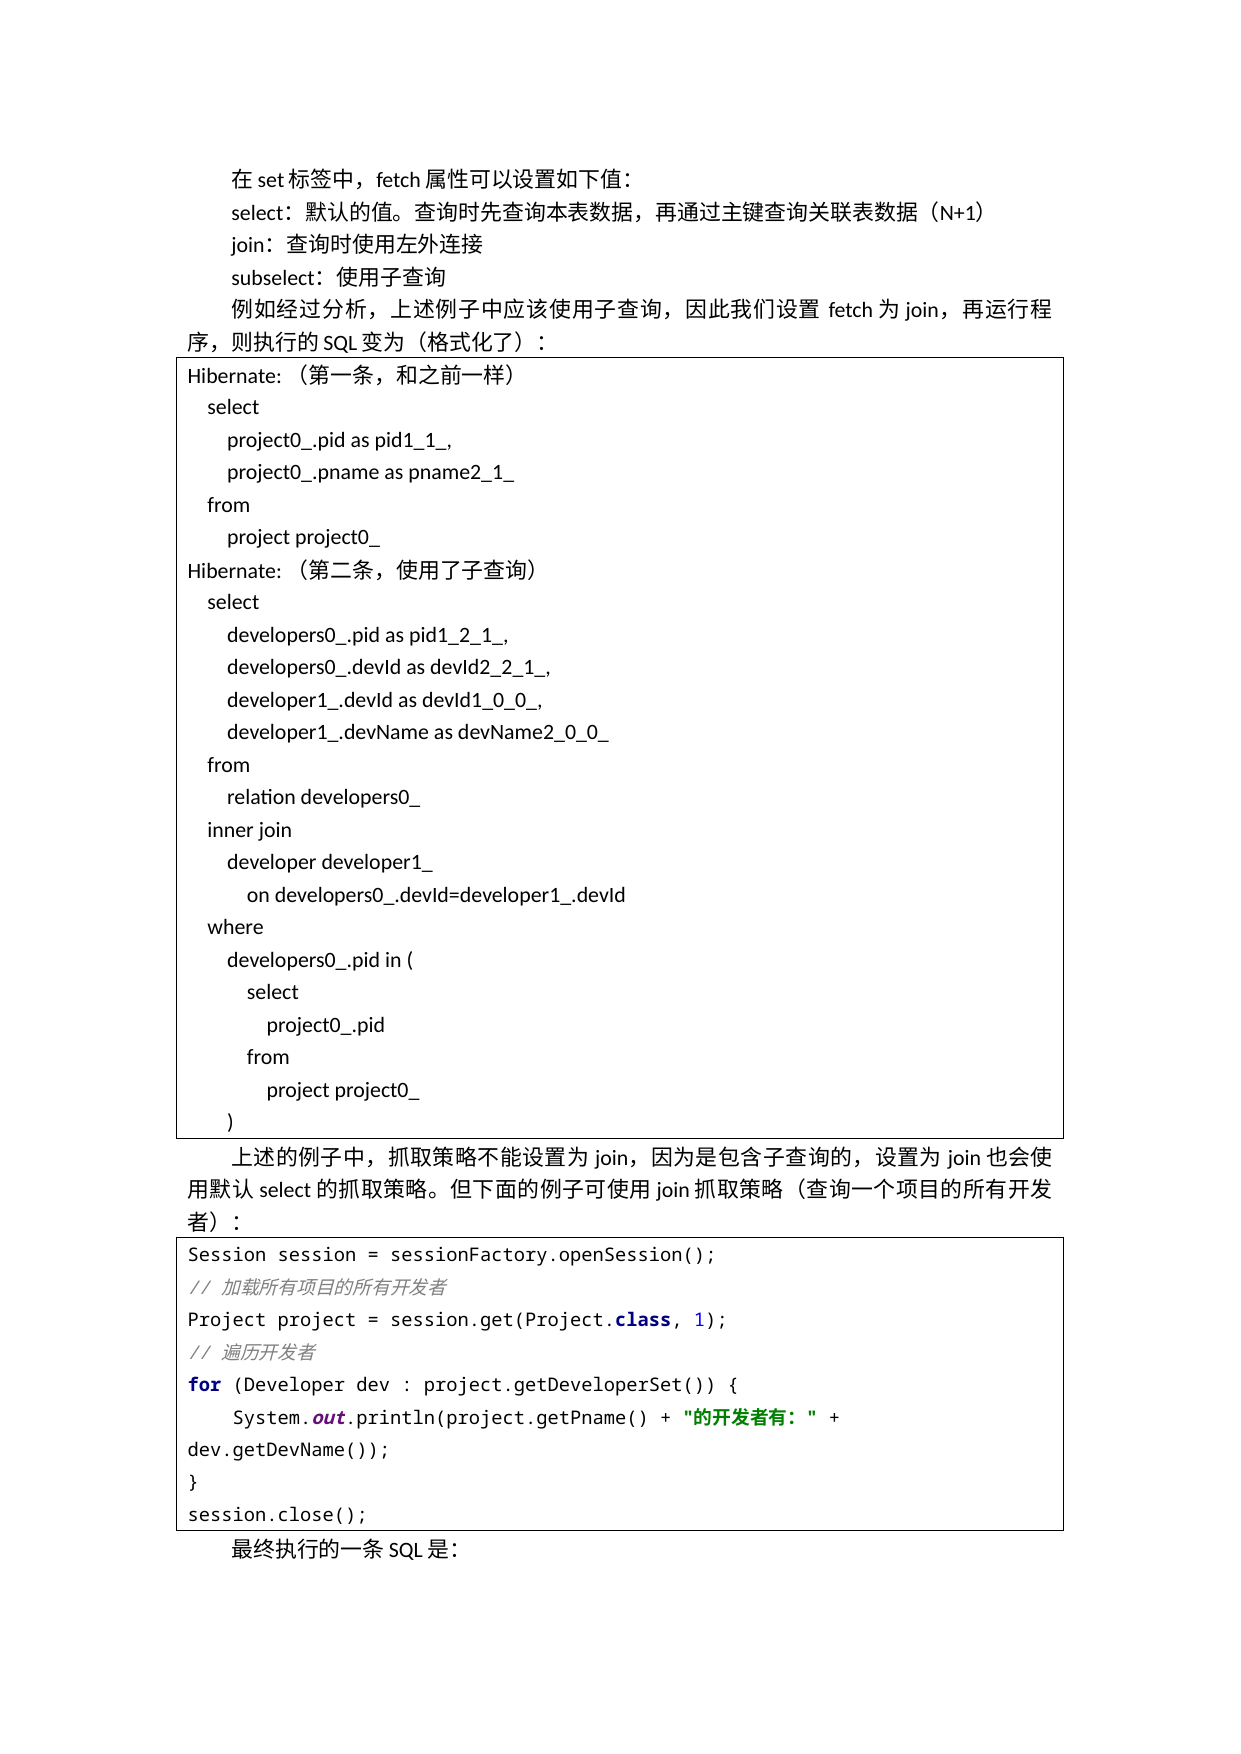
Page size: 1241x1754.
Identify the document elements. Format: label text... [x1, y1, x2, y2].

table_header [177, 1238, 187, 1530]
text subselect：使用子查询 [187, 259, 1053, 292]
table_header Hibernate: （第一条，和之前一样） select project0_.pid as pid1_1_, project0_.pname as pname2_1_ from project project0_ Hibernate: （第二条，使用了子查询） select developers0_.pid as pid1_2_1_, developers0_.devId as devId2_2_1_, developer1_.devId as devId1_0_0_, developer1_.devName as devName2_0_0_ from relation developers0_ inner join developer developer1_ on developers0_.devId=developer1_.devId where developers0_.pid in ( select project0_.pid from project project0_ ) [177, 358, 1063, 1138]
text select：默认的值。查询时先查询本表数据，再通过主键查询关联表数据（N+1） [187, 194, 1053, 227]
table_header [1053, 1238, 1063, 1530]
text 上述的例子中，抓取策略不能设置为join，因为是包含子查询的，设置为join也会使用默认select的抓取策略。但下面的例子可使用join抓取策略（查询一个项目的所有开发者）： [187, 1139, 1053, 1237]
text 在set标签中，fetch属性可以设置如下值： [187, 162, 1053, 194]
text join：查询时使用左外连接 [187, 227, 1053, 259]
text 例如经过分析，上述例子中应该使用子查询，因此我们设置fetch为join，再运行程序，则执行的SQL变为（格式化了）： [187, 292, 1053, 357]
text 最终执行的一条SQL是： [187, 1531, 1053, 1564]
